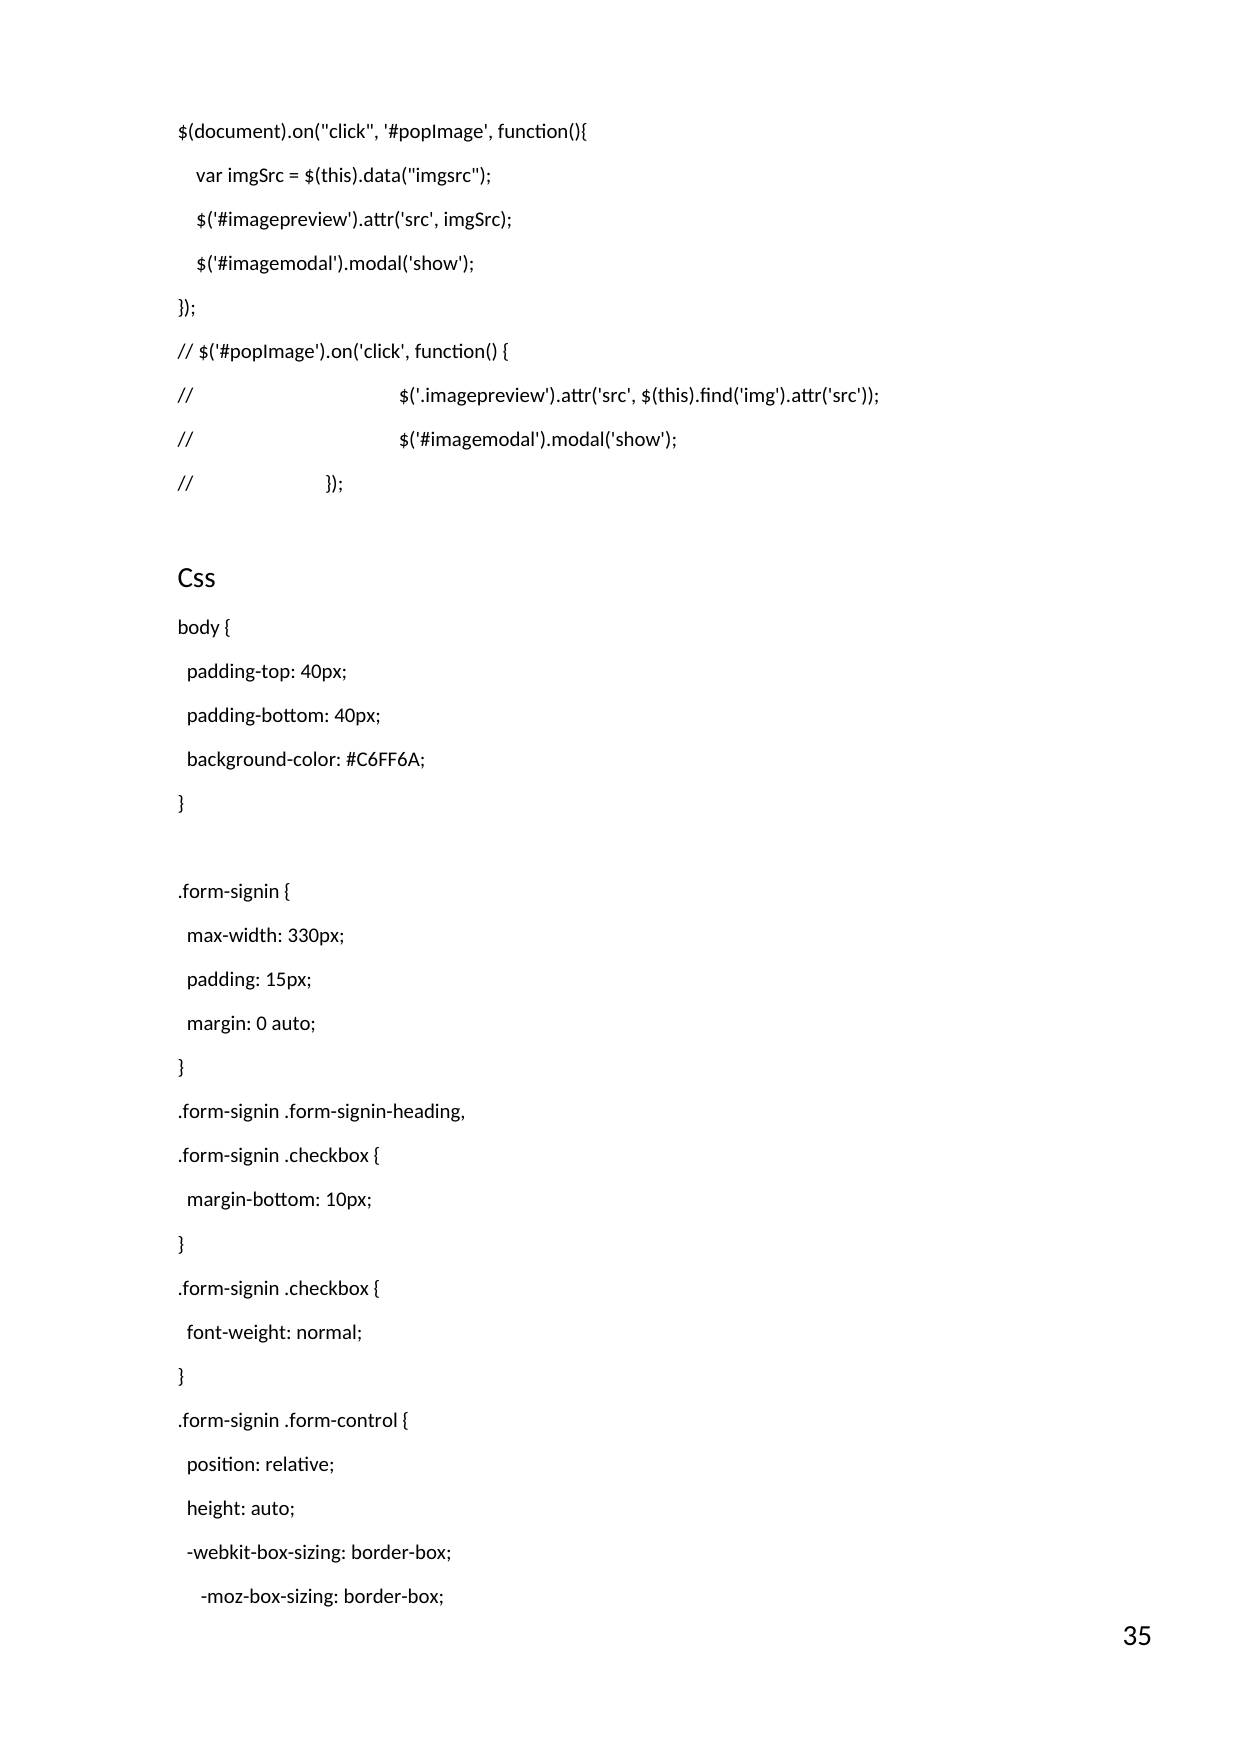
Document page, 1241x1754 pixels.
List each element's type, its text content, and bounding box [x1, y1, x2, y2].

text .form-signin .checkbox { [177, 1143, 1152, 1168]
text margin-bottom: 10px; [177, 1187, 1152, 1212]
text max-width: 330px; [177, 922, 1152, 948]
text body { [177, 614, 1152, 639]
text margin: 0 auto; [177, 1010, 1152, 1036]
text $('#imagepreview').attr('src', imgSrc); [177, 206, 1152, 232]
text // $('#popImage').on('click', function() { [177, 338, 1152, 364]
text var imgSrc = $(this).data("imgsrc"); [177, 162, 1152, 188]
text padding: 15px; [177, 966, 1152, 992]
text // $('.imagepreview').attr('src', $(this).find('img').attr('src')); [177, 382, 1152, 408]
text } [177, 1054, 1152, 1080]
text .form-signin .checkbox { [177, 1275, 1152, 1300]
text padding-bottom: 40px; [177, 702, 1152, 727]
text .form-signin .form-control { [177, 1407, 1152, 1432]
text // $('#imagemodal').modal('show'); [177, 427, 1152, 452]
text // }); [177, 471, 1152, 496]
text font-weight: normal; [177, 1319, 1152, 1344]
text } [177, 1231, 1152, 1256]
text .form-signin { [177, 878, 1152, 904]
text Css [177, 559, 1152, 594]
text position: relative; [177, 1451, 1152, 1476]
text .form-signin .form-signin-heading, [177, 1098, 1152, 1124]
text } [177, 790, 1152, 816]
text $(document).on("click", '#popImage', function(){ [177, 118, 1152, 143]
text padding-top: 40px; [177, 658, 1152, 683]
text height: auto; [177, 1495, 1152, 1521]
text $('#imagemodal').modal('show'); [177, 250, 1152, 276]
text } [177, 1363, 1152, 1388]
text }); [177, 294, 1152, 320]
text -moz-box-sizing: border-box; [177, 1583, 1152, 1609]
text -webkit-box-sizing: border-box; [177, 1539, 1152, 1564]
text background-color: #C6FF6A; [177, 746, 1152, 771]
